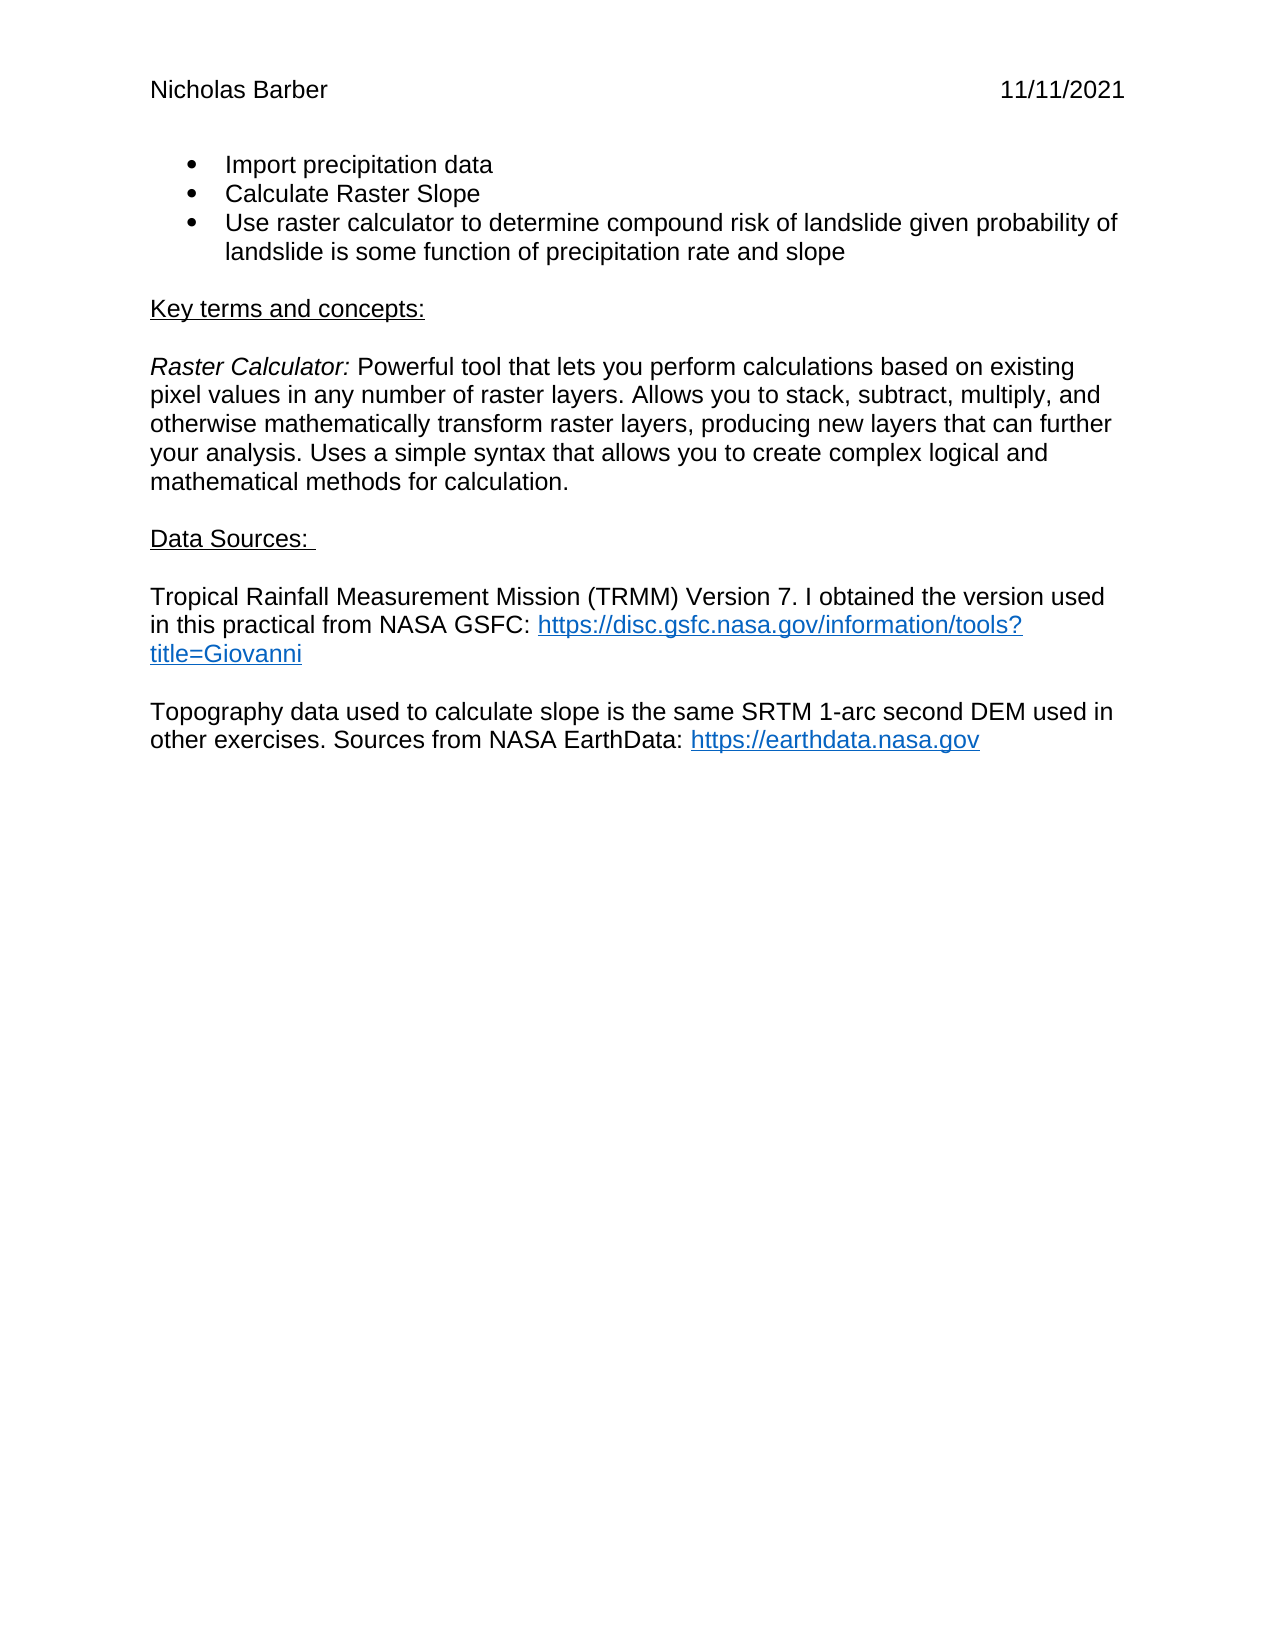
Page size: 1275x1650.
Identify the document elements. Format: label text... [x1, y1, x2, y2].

list Import precipitation data [187, 150, 1125, 179]
list Use raster calculator to determine compound risk of landslide given probability of landslide is some function of precipitation rate and slope [187, 208, 1125, 265]
text Data Sources: [150, 524, 1125, 553]
text Key terms and concepts: [150, 294, 1125, 323]
text Raster Calculator: Powerful tool that lets you perform calculations based on existing pixel values in any number of raster layers. Allows you to stack, subtract, multiply, and otherwise mathematically transform raster layers, producing new layers that can further your analysis. Uses a simple syntax that allows you to create complex logical and mathematical methods for calculation. [150, 352, 1125, 495]
text Topography data used to calculate slope is the same SRTM 1-arc second DEM used in other exercises. Sources from NASA EarthData: https://earthdata.nasa.gov [150, 697, 1125, 754]
list Calculate Raster Slope [187, 179, 1125, 208]
text Tropical Rainfall Measurement Mission (TRMM) Version 7. I obtained the version used in this practical from NASA GSFC: https://disc.gsfc.nasa.gov/information/tools?title=Giovanni [150, 582, 1125, 668]
